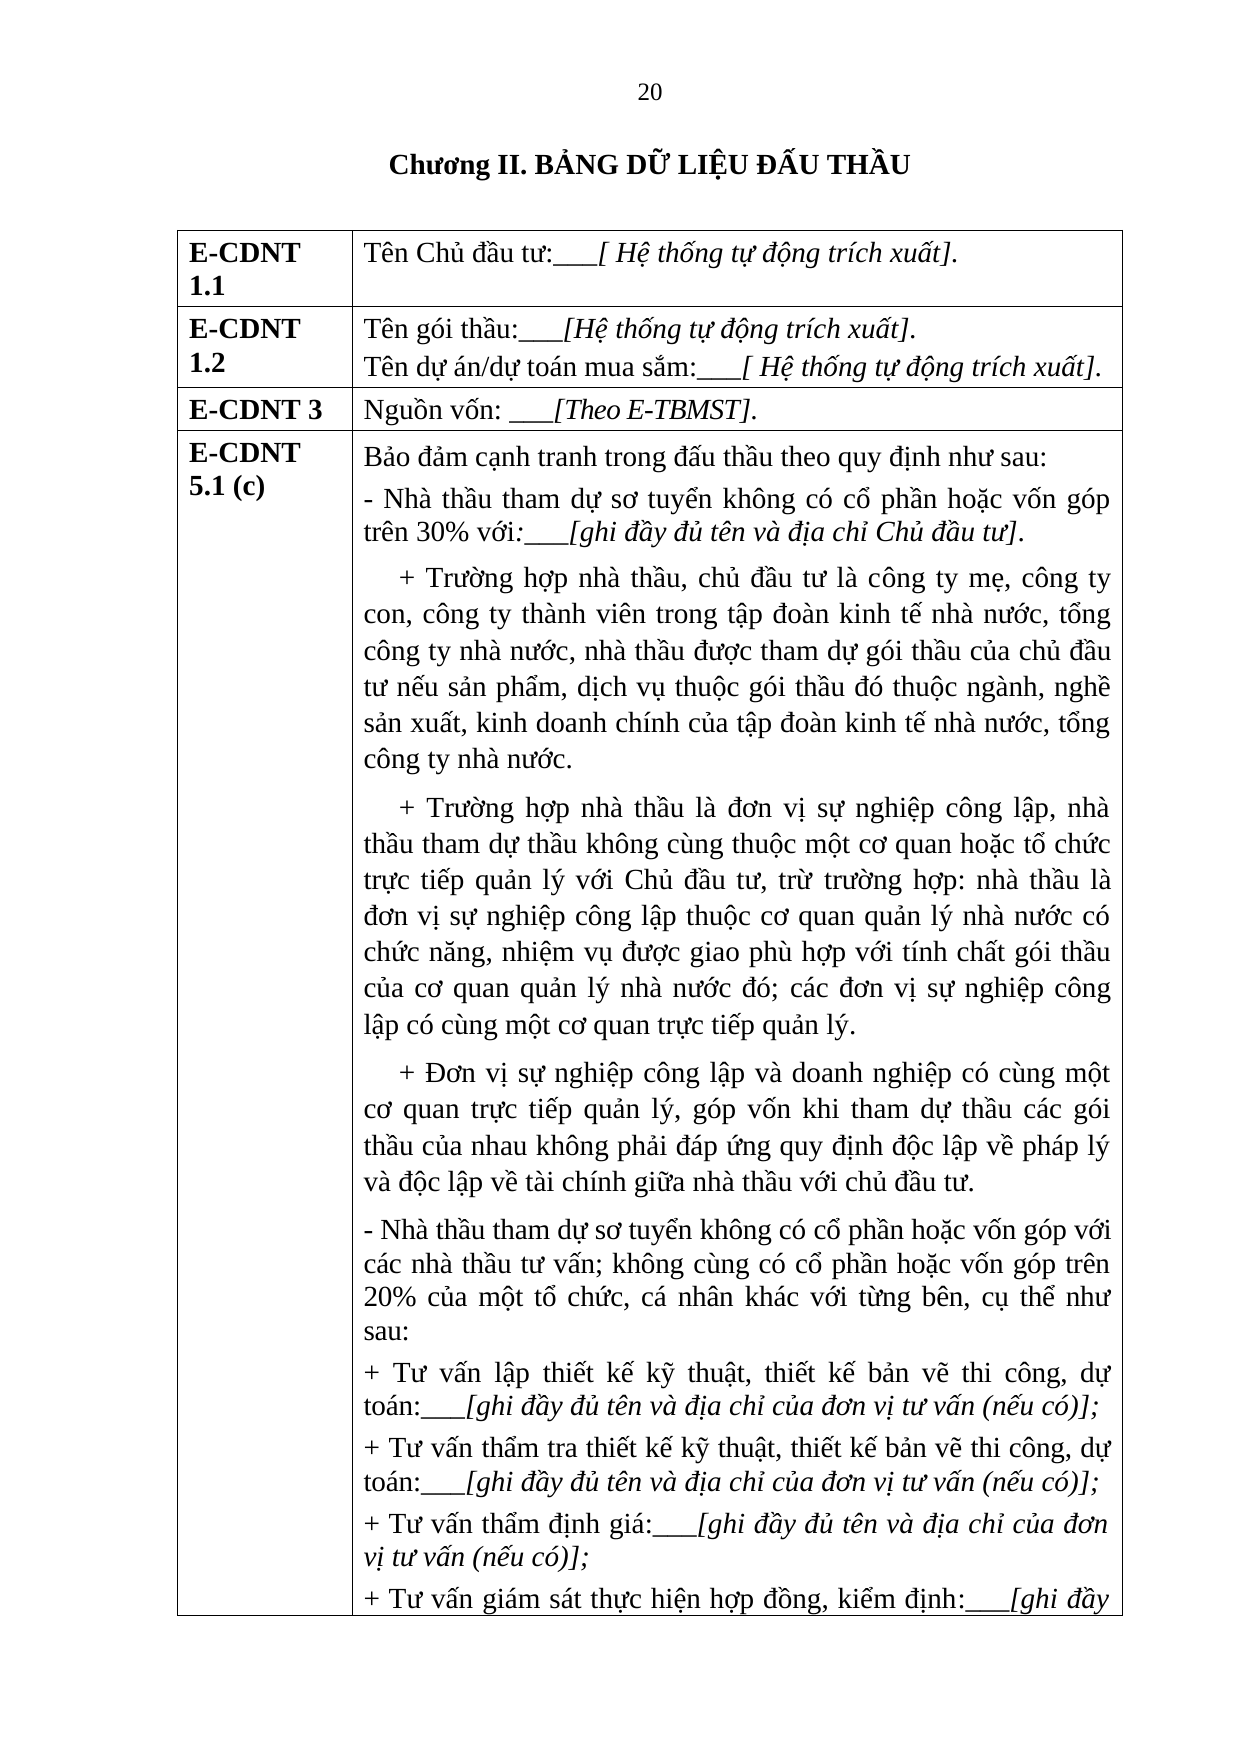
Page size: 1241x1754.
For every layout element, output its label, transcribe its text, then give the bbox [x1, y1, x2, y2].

table_cell Nguồn vốn: ___[Theo E-TBMST]. [353, 388, 1122, 430]
text Chương II. BẢNG DỮ LIỆU ĐẤU THẦU [177, 147, 1122, 180]
table_cell Tên gói thầu:___[Hệ thống tự động trích xuất]. Tên dự án/dự toán mua sắm:___[ Hệ thống tự động trích xuất]. [353, 307, 1122, 387]
table_cell E-CDNT 5.1 (c) [178, 431, 352, 1615]
table_cell E-CDNT 3 [178, 388, 352, 430]
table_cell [353, 431, 1122, 1615]
table_header E-CDNT 1.1 [178, 231, 352, 306]
table_cell E-CDNT 1.2 [178, 307, 352, 387]
table_header Tên Chủ đầu tư:___[ Hệ thống tự động trích xuất]. [353, 231, 1122, 306]
